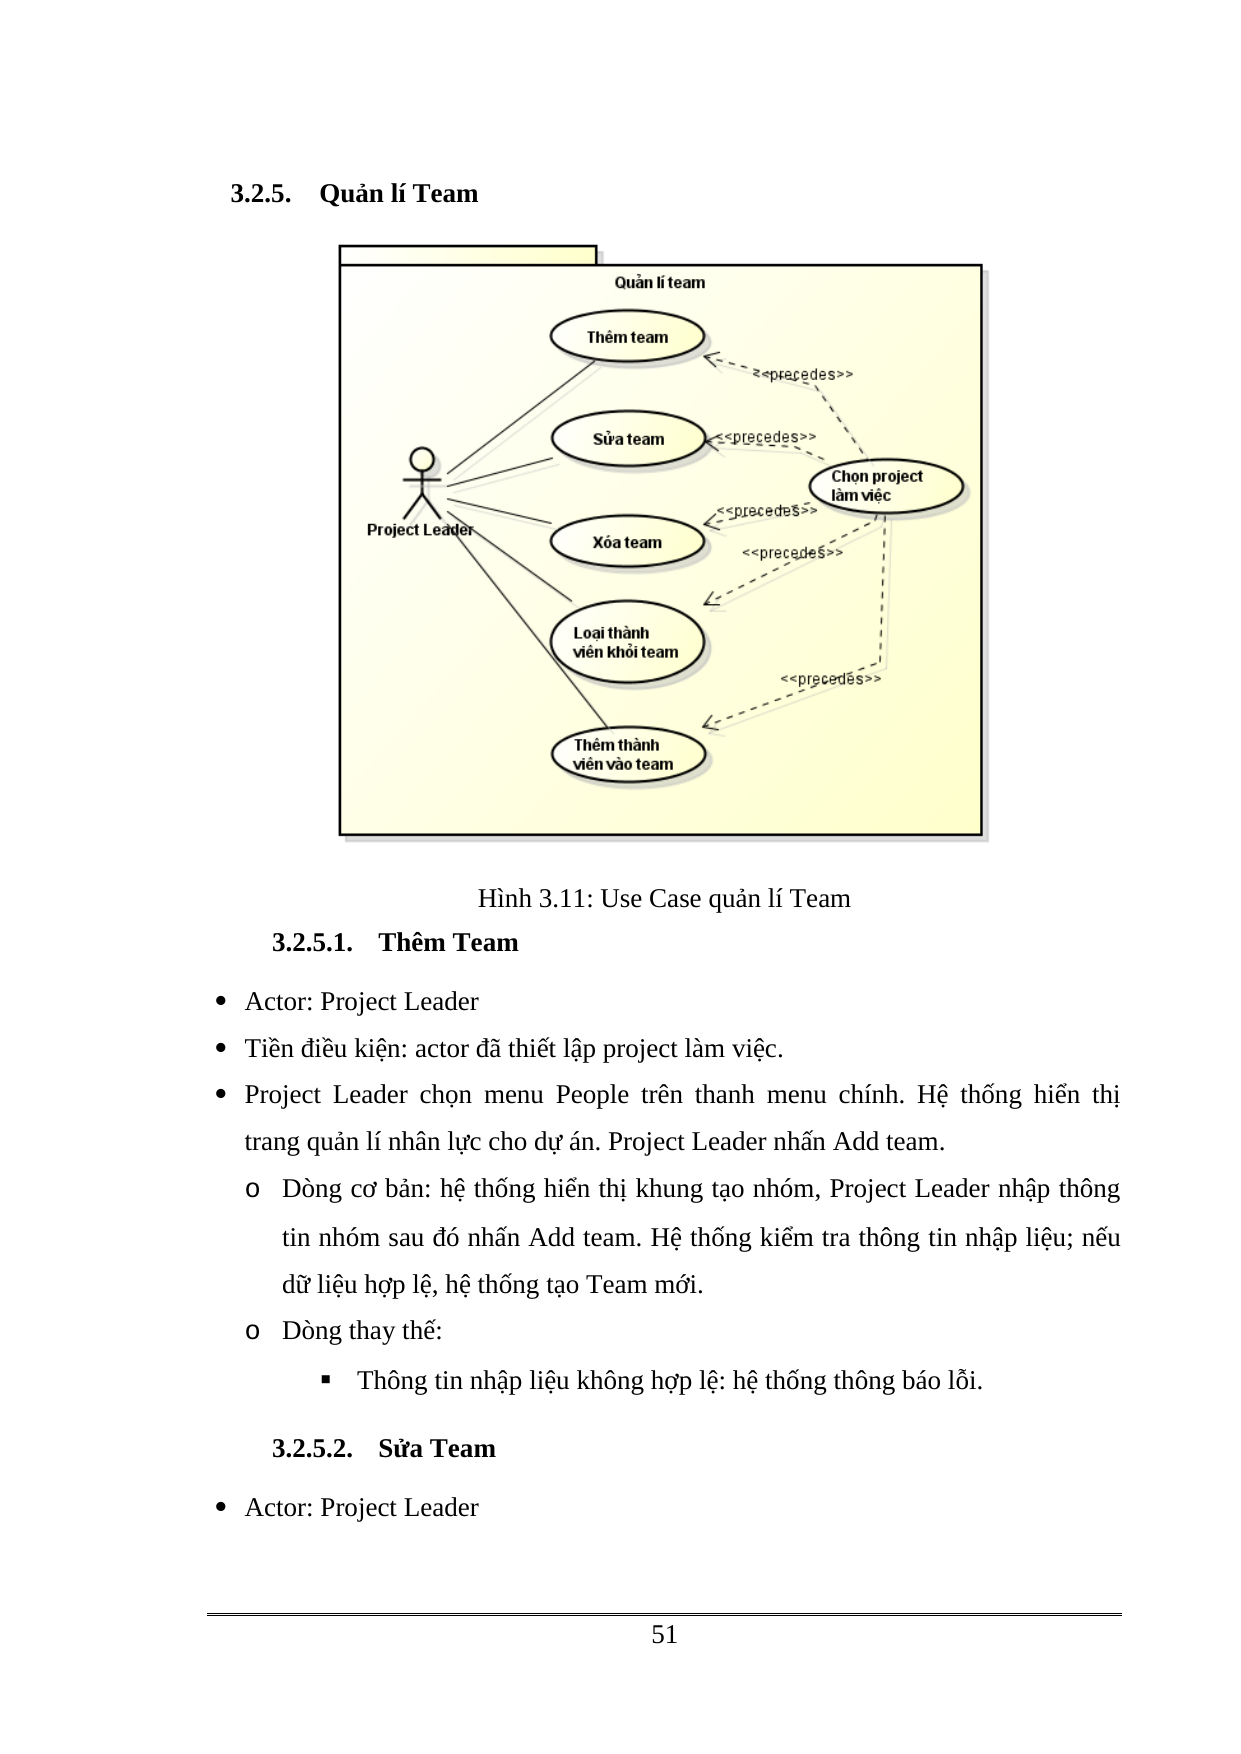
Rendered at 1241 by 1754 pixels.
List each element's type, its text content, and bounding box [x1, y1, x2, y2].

picture [327, 236, 1002, 854]
list Project Leader chọn menu People trên thanh menu chính. Hệ thống hiển thị trang quản lí nhân lực cho dự án. Project Leader nhấn Add team. [216, 1079, 1122, 1157]
list Tiền điều kiện: actor đã thiết lập project làm việc. [216, 1032, 1122, 1063]
list Dòng cơ bản: hệ thống hiển thị khung tạo nhóm, Project Leader nhập thông tin nhóm sau đó nhấn Add team. Hệ thống kiểm tra thông tin nhập liệu; nếu dữ liệu hợp lệ, hệ thống tạo Team mới. [244, 1172, 1122, 1299]
subtitle Sửa Team [272, 1432, 1122, 1463]
list Thông tin nhập liệu không hợp lệ: hệ thống thông báo lỗi. [319, 1364, 1122, 1396]
list Actor: Project Leader [216, 1491, 1122, 1523]
list Dòng thay thế: [244, 1314, 1122, 1348]
list Actor: Project Leader [216, 985, 1122, 1016]
subtitle Quản lí Team [230, 177, 1122, 208]
subtitle Thêm Team [272, 926, 1122, 957]
